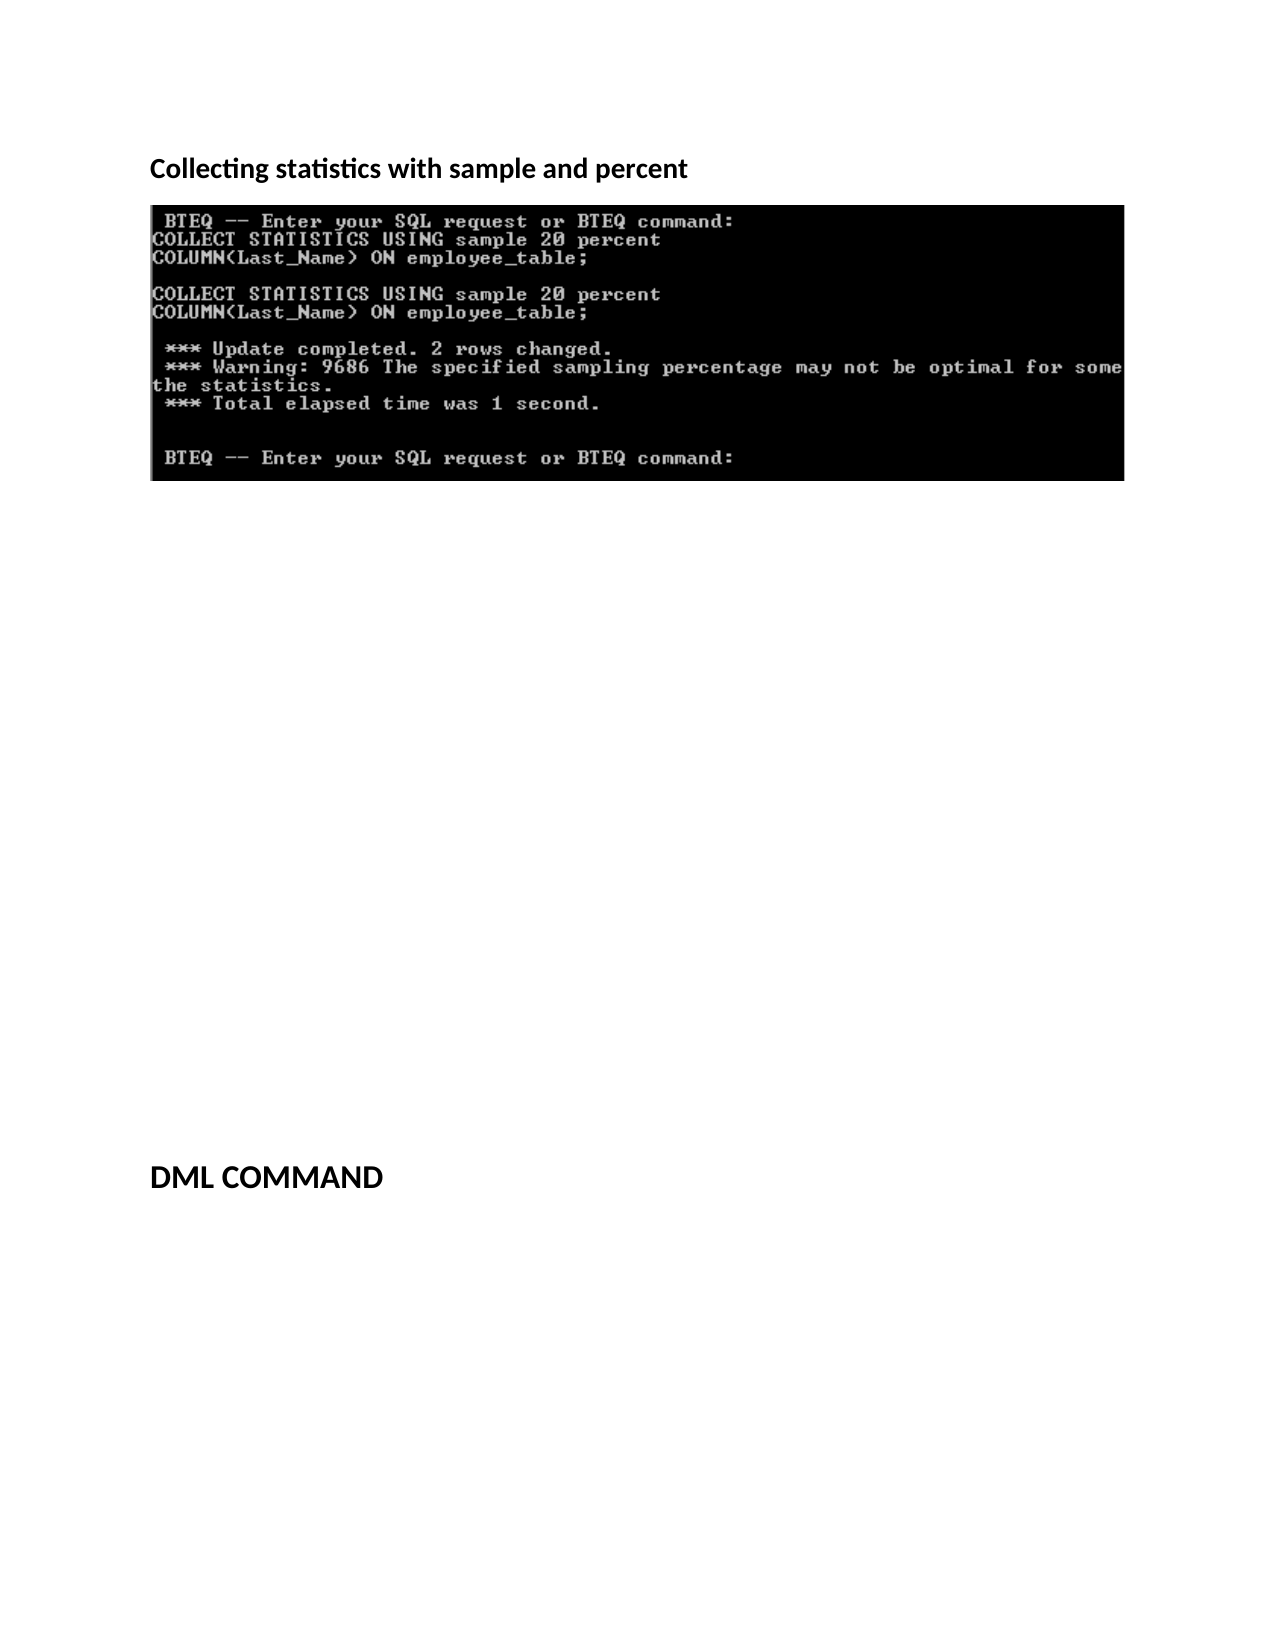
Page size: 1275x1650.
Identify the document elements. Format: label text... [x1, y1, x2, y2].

picture [150, 205, 1125, 481]
text Collecting statistics with sample and percent [150, 150, 1125, 186]
text DML COMMAND [150, 1156, 1125, 1197]
